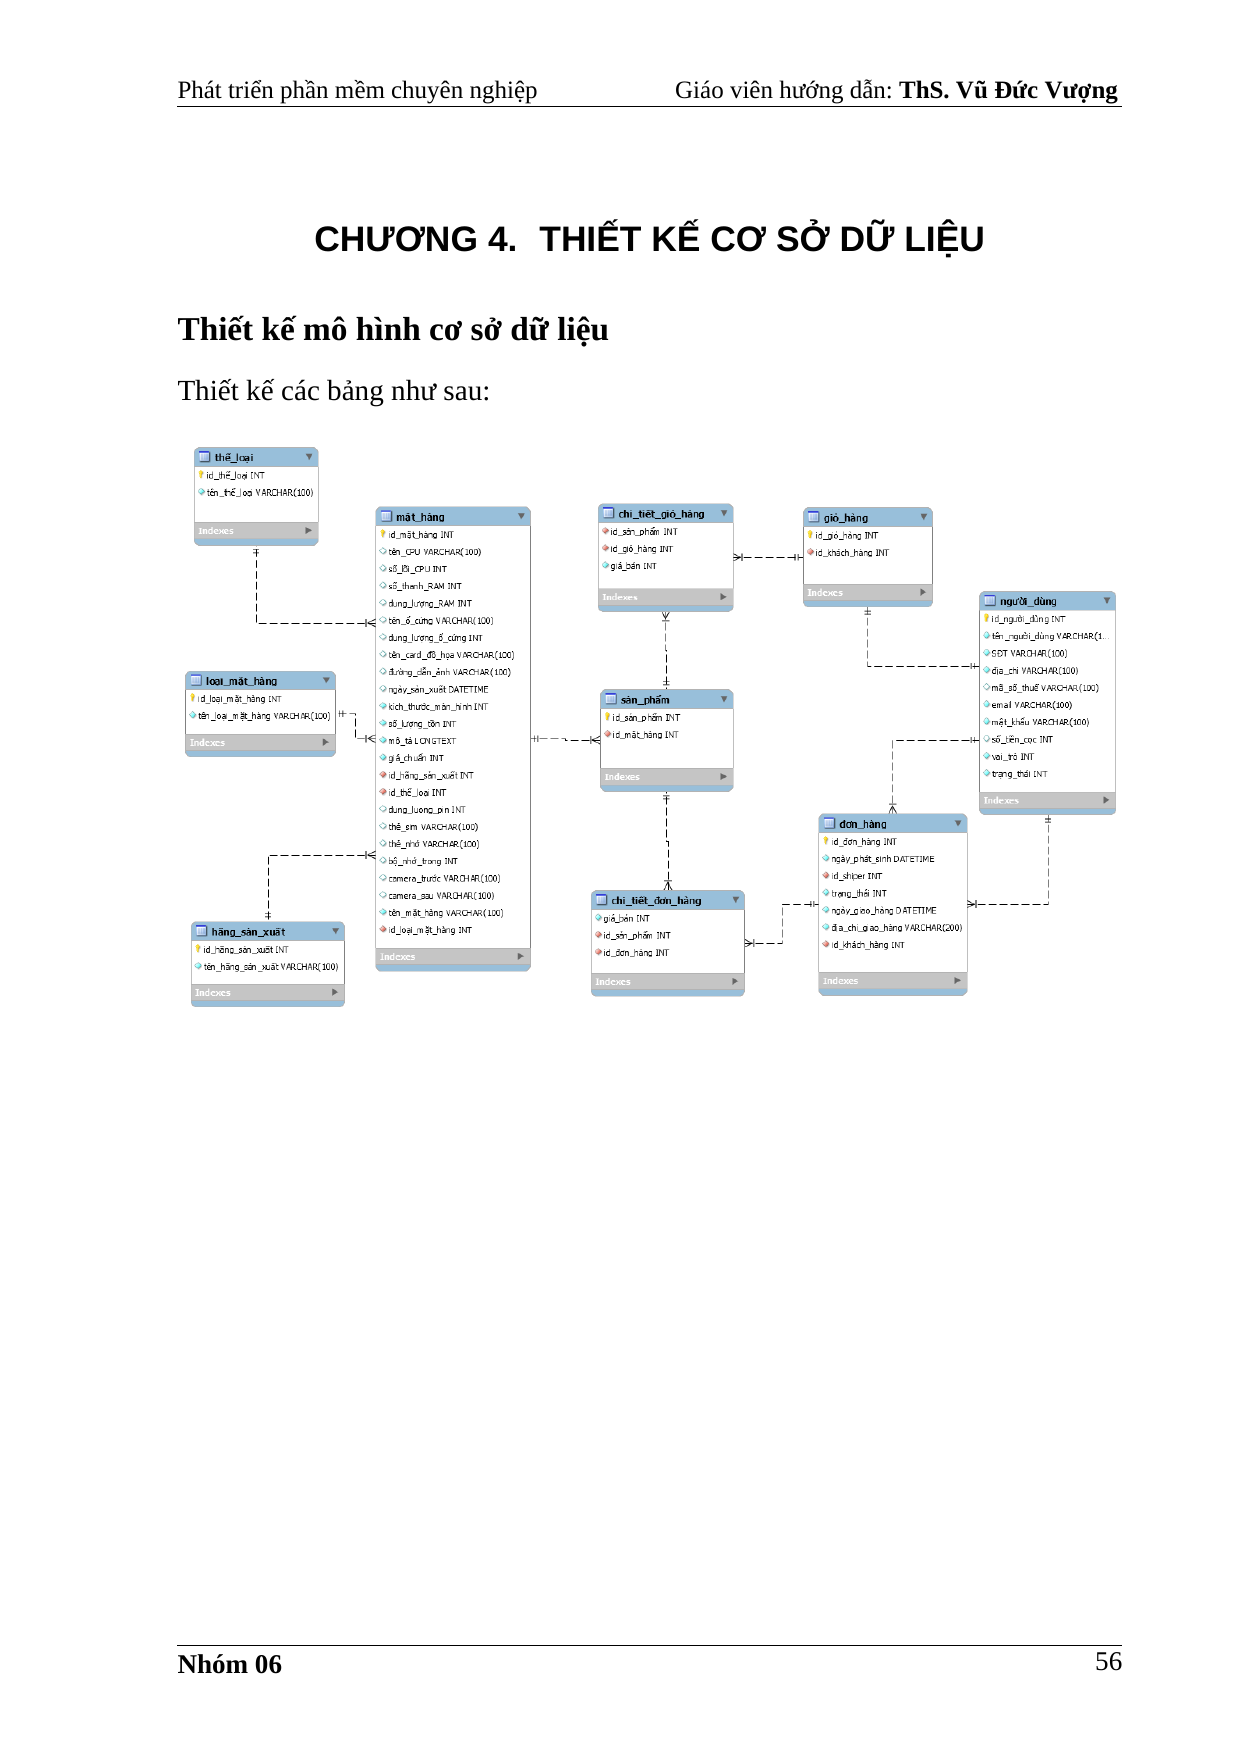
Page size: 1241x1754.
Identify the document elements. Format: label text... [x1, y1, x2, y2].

text Thiết kế các bảng như sau: [177, 373, 1122, 406]
picture [177, 440, 1123, 1014]
subtitle THIẾT KẾ CƠ SỞ DỮ LIỆU [177, 218, 1122, 259]
subtitle Thiết kế mô hình cơ sở dữ liệu [177, 309, 1122, 347]
